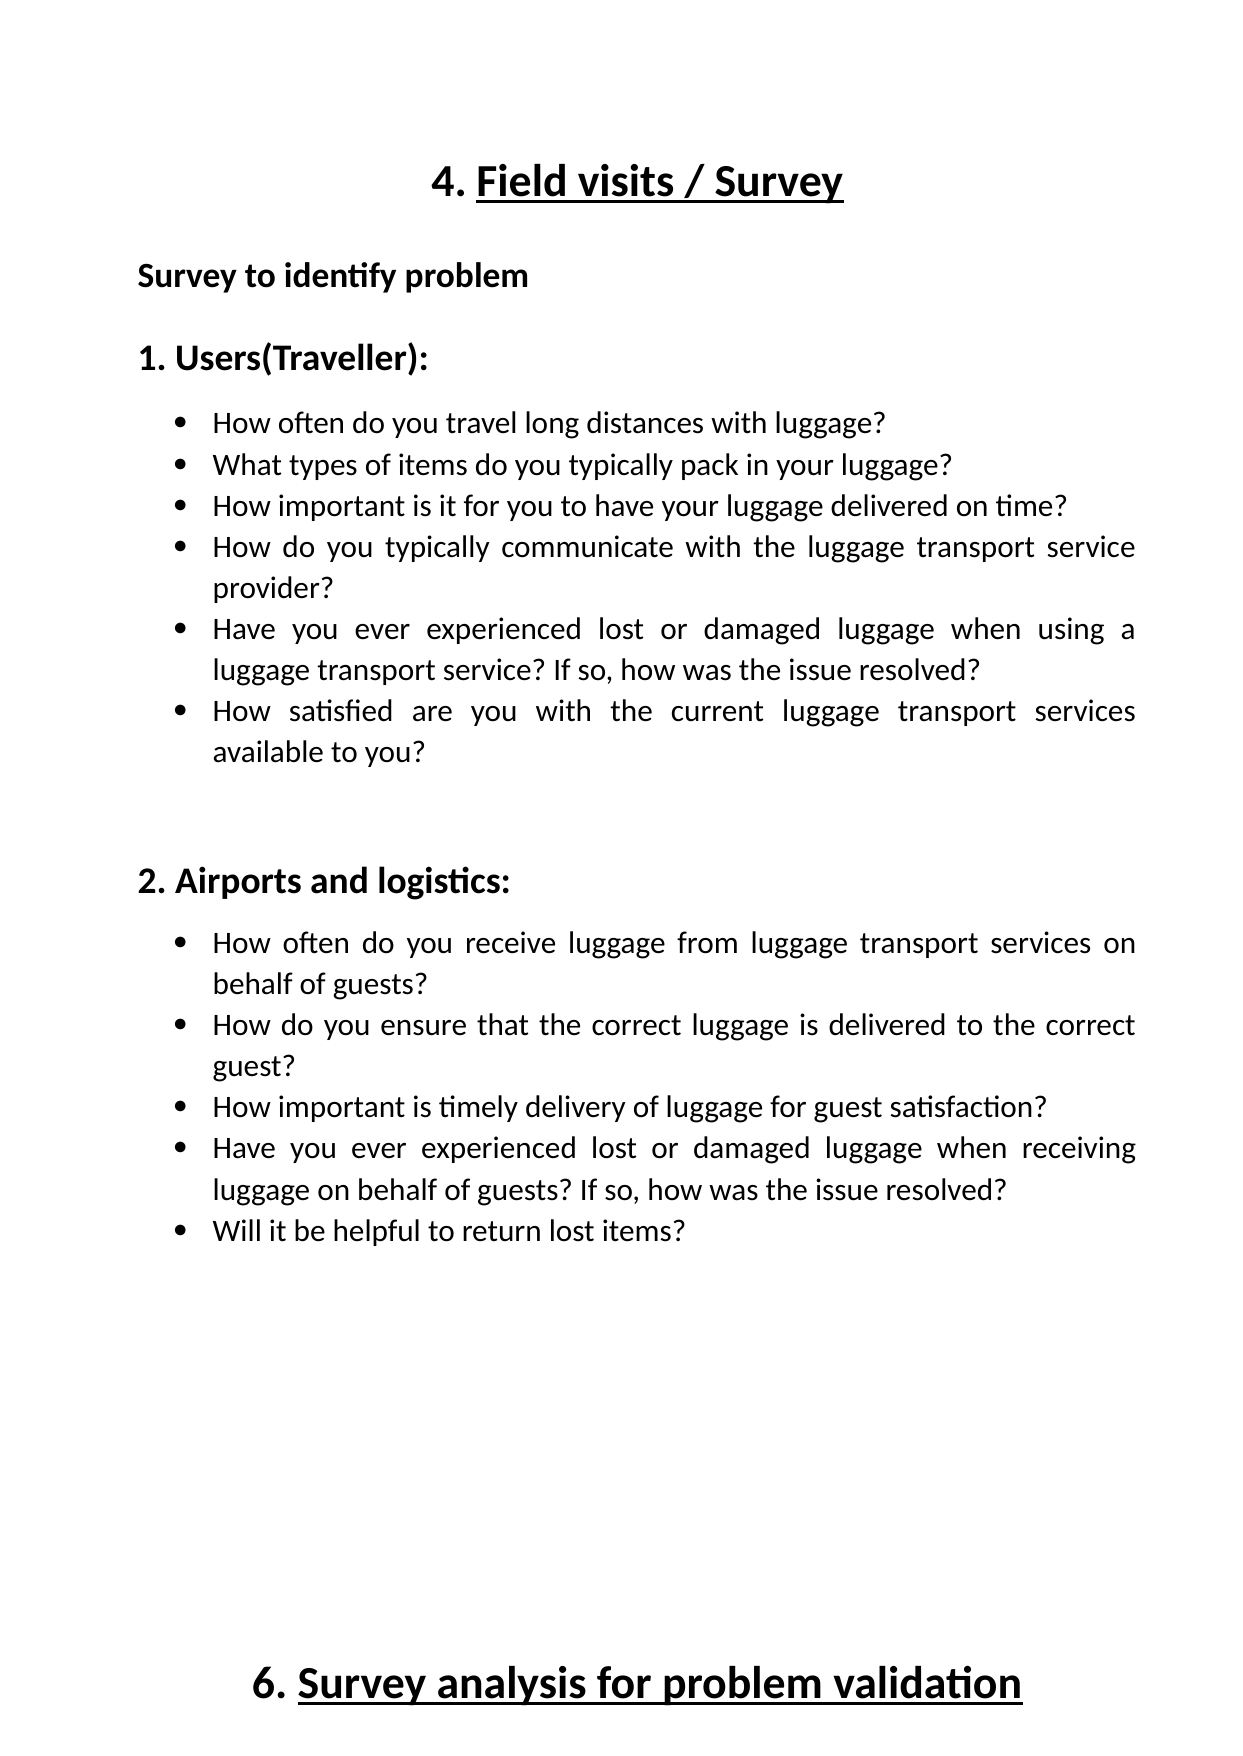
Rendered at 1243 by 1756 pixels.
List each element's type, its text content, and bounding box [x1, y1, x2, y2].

text 6. Survey analysis for problem validation [137, 1654, 1137, 1710]
list How do you typically communicate with the luggage transport service provider? [175, 527, 1137, 606]
list How often do you travel long distances with luggage? [175, 403, 1137, 442]
text 4. Field visits / Survey [137, 152, 1137, 208]
list How do you ensure that the correct luggage is delivered to the correct guest? [175, 1005, 1137, 1084]
list How satisfied are you with the current luggage transport services available to you? [175, 691, 1137, 771]
list How important is it for you to have your luggage delivered on time? [175, 486, 1137, 524]
list How important is timely delivery of luggage for guest satisfaction? [175, 1087, 1137, 1125]
list How often do you receive luggage from luggage transport services on behalf of guests? [175, 923, 1137, 1002]
list Will it be helpful to return lost items? [175, 1211, 1137, 1249]
text 2. Airports and logistics: [137, 857, 1137, 902]
list Have you ever experienced lost or damaged luggage when receiving luggage on behalf of guests? If so, how was the issue resolved? [175, 1128, 1137, 1208]
list Have you ever experienced lost or damaged luggage when using a luggage transport service? If so, how was the issue resolved? [175, 609, 1137, 688]
list What types of items do you typically pack in your luggage? [175, 444, 1137, 483]
text 1. Users(Traveller): [137, 334, 1137, 380]
text Survey to identify problem [123, 253, 1137, 296]
